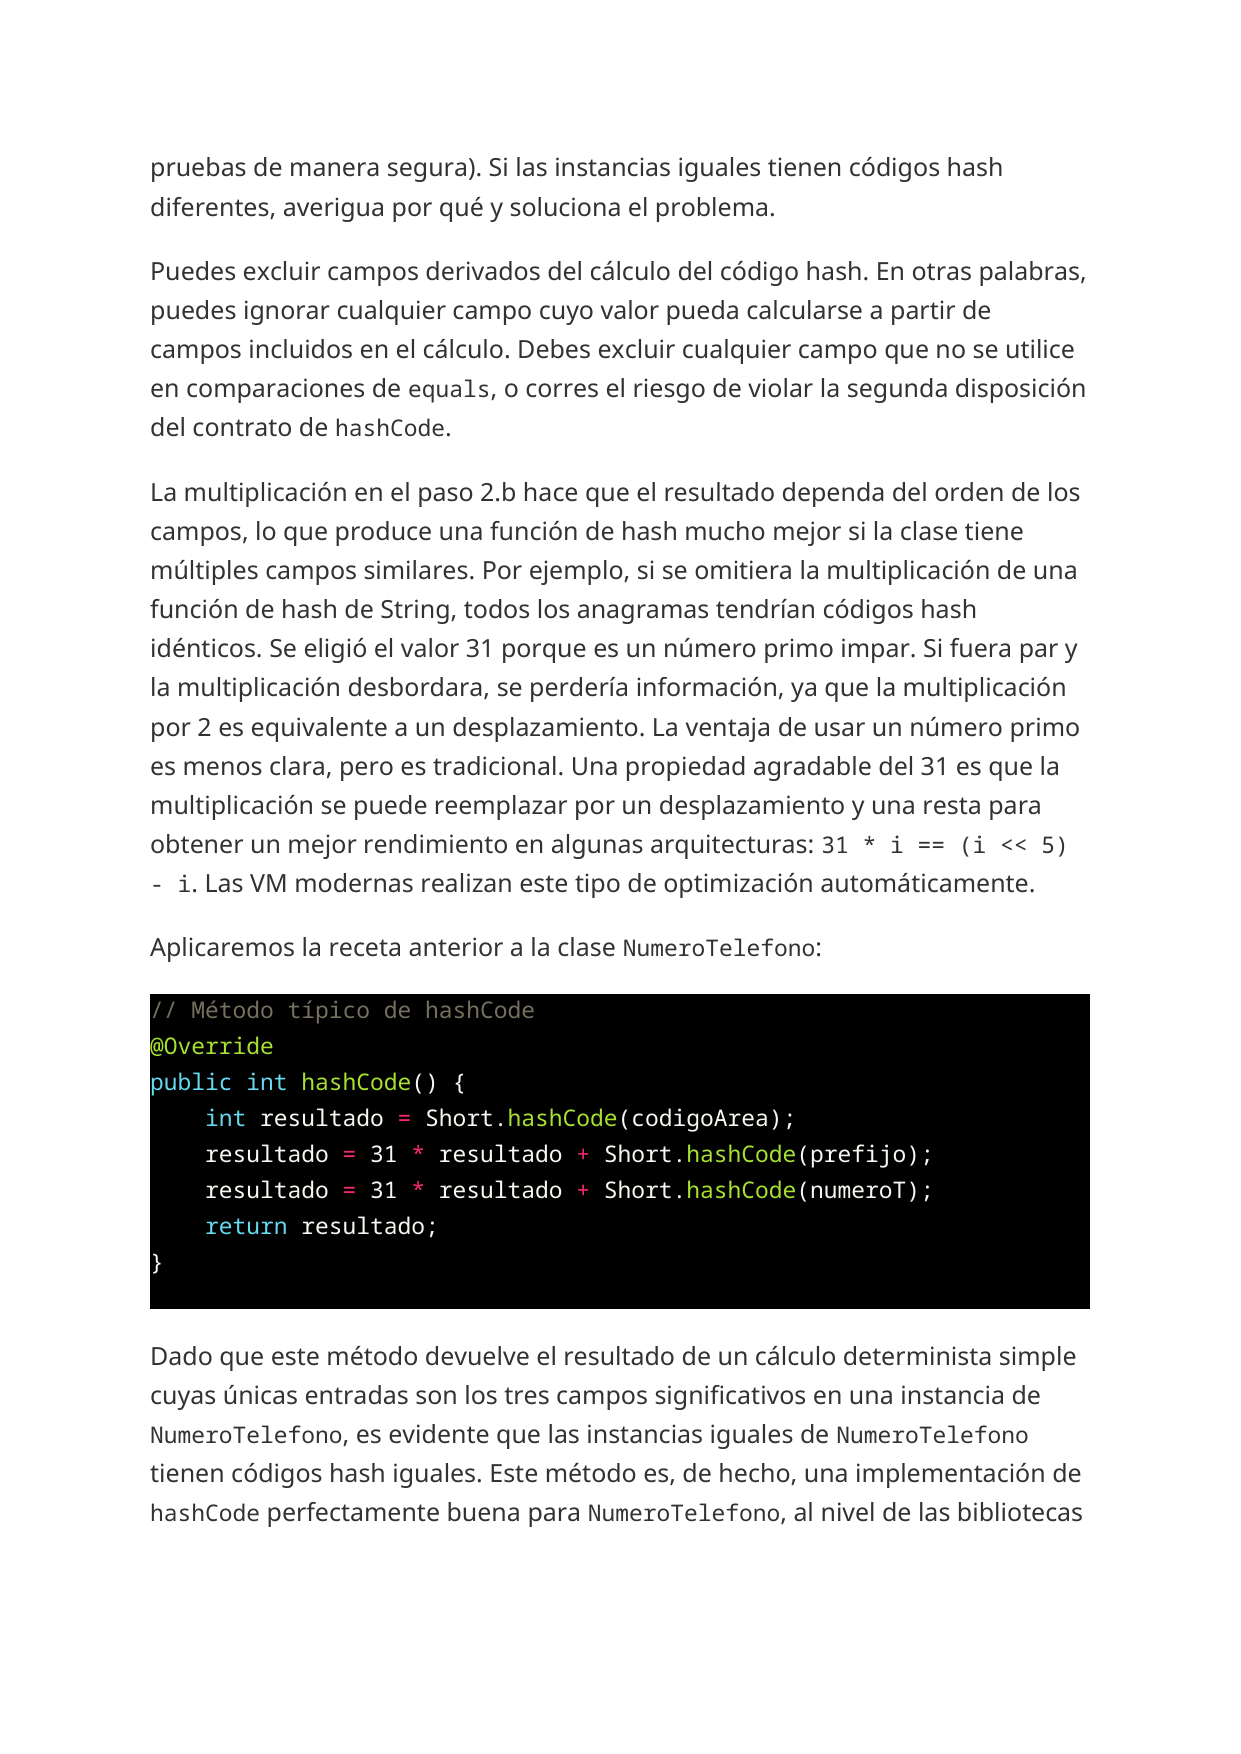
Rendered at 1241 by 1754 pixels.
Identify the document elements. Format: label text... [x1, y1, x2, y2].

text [150, 1338, 1090, 1529]
text // Método típico de hashCode @Override public int hashCode() { int resultado = Short.hashCode(codigoArea); resultado = 31 * resultado + Short.hashCode(prefijo); resultado = 31 * resultado + Short.hashCode(numeroT); return resultado; } [150, 994, 1090, 1309]
text Aplicaremos la receta anterior a la clase NumeroTelefono: [150, 930, 1090, 964]
text Puedes excluir campos derivados del cálculo del código hash. En otras palabras, puedes ignorar cualquier campo cuyo valor pueda calcularse a partir de campos incluidos en el cálculo. Debes excluir cualquier campo que no se utilice en comparaciones de equals, o corres el riesgo de violar la segunda disposición del contrato de hashCode. [150, 253, 1090, 444]
text La multiplicación en el paso 2.b hace que el resultado dependa del orden de los campos, lo que produce una función de hash mucho mejor si la clase tiene múltiples campos similares. Por ejemplo, si se omitiera la multiplicación de una función de hash de String, todos los anagramas tendrían códigos hash idénticos. Se eligió el valor 31 porque es un número primo impar. Si fuera par y la multiplicación desbordara, se perdería información, ya que la multiplicación por 2 es equivalente a un desplazamiento. La ventaja de usar un número primo es menos clara, pero es tradicional. Una propiedad agradable del 31 es que la multiplicación se puede reemplazar por un desplazamiento y una resta para obtener un mejor rendimiento en algunas arquitecturas: 31 * i == (i << 5) - i. Las VM modernas realizan este tipo de optimización automáticamente. [150, 474, 1090, 900]
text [150, 150, 1090, 223]
